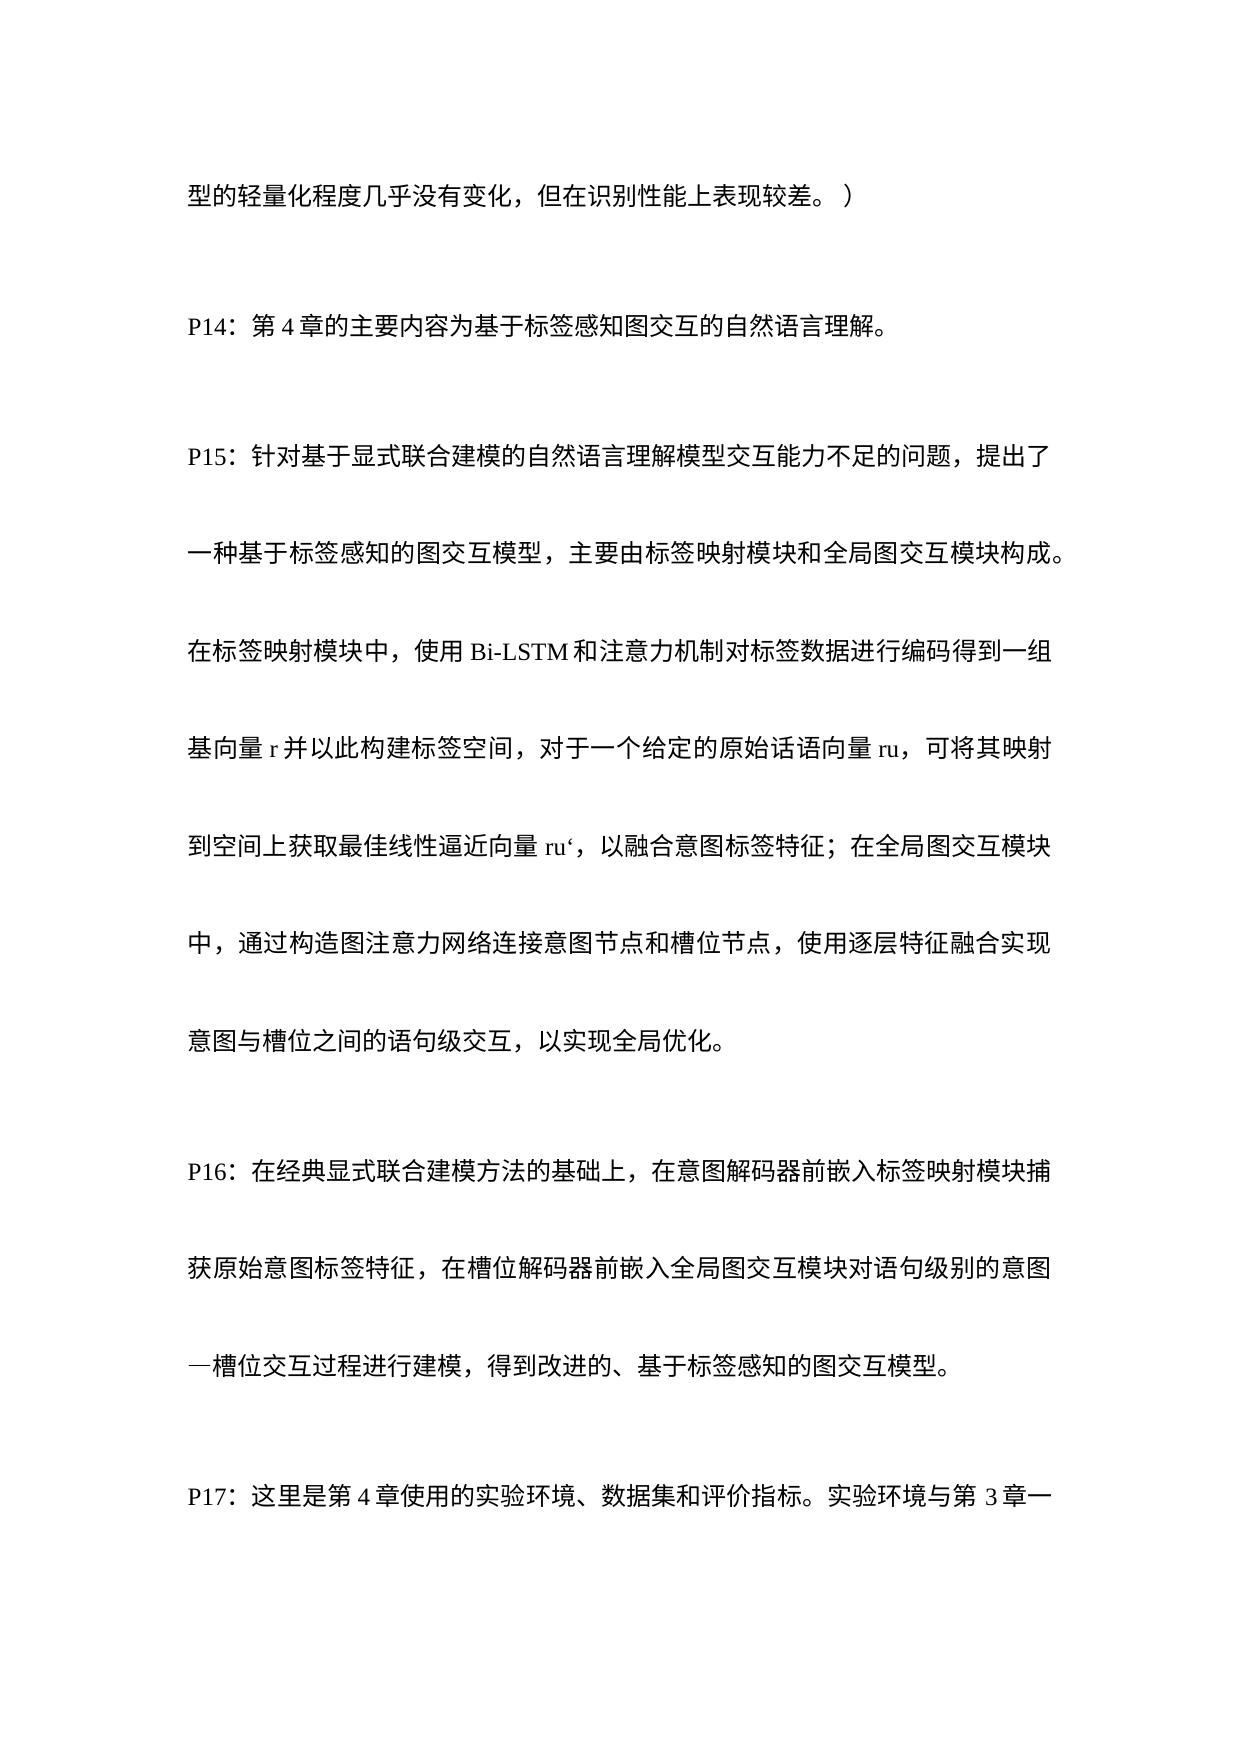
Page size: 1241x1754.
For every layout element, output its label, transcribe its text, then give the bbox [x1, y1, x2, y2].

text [187, 1462, 1053, 1527]
text P14：第4章的主要内容为基于标签感知图交互的自然语言理解。 [187, 292, 1053, 357]
text P16：在经典显式联合建模方法的基础上，在意图解码器前嵌入标签映射模块捕获原始意图标签特征，在槽位解码器前嵌入全局图交互模块对语句级别的意图—槽位交互过程进行建模，得到改进的、基于标签感知的图交互模型。 [187, 1137, 1053, 1397]
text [187, 162, 1053, 227]
text P15：针对基于显式联合建模的自然语言理解模型交互能力不足的问题，提出了一种基于标签感知的图交互模型，主要由标签映射模块和全局图交互模块构成。在标签映射模块中，使用Bi-LSTM和注意力机制对标签数据进行编码得到一组基向量r并以此构建标签空间，对于一个给定的原始话语向量ru，可将其映射到空间上获取最佳线性逼近向量ru‘，以融合意图标签特征；在全局图交互模块中，通过构造图注意力网络连接意图节点和槽位节点，使用逐层特征融合实现意图与槽位之间的语句级交互，以实现全局优化。 [187, 422, 1053, 1072]
